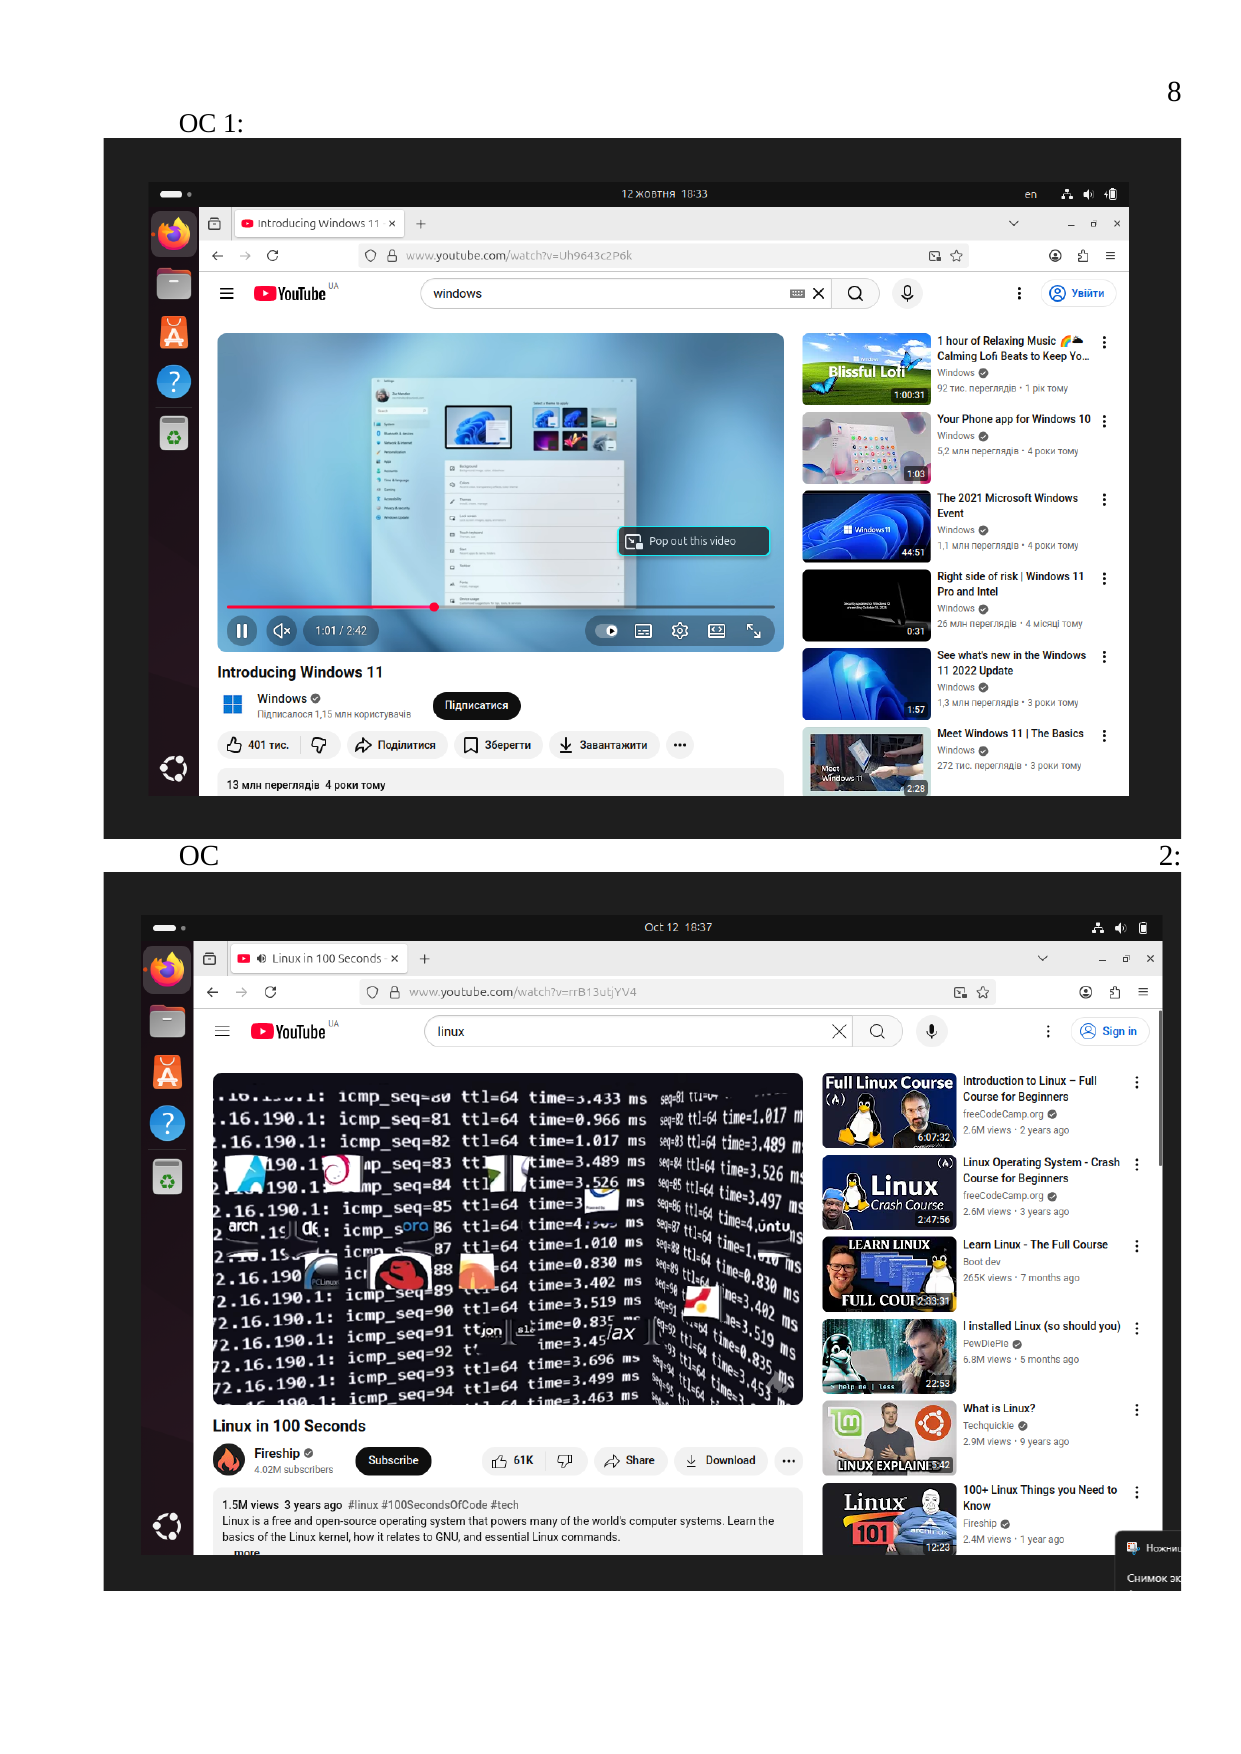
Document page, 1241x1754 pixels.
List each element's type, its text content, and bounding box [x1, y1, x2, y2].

picture [103, 138, 1182, 839]
text ОС 2: [103, 839, 1181, 872]
picture [103, 872, 1182, 1591]
subtitle ОС 1: [103, 107, 1181, 138]
